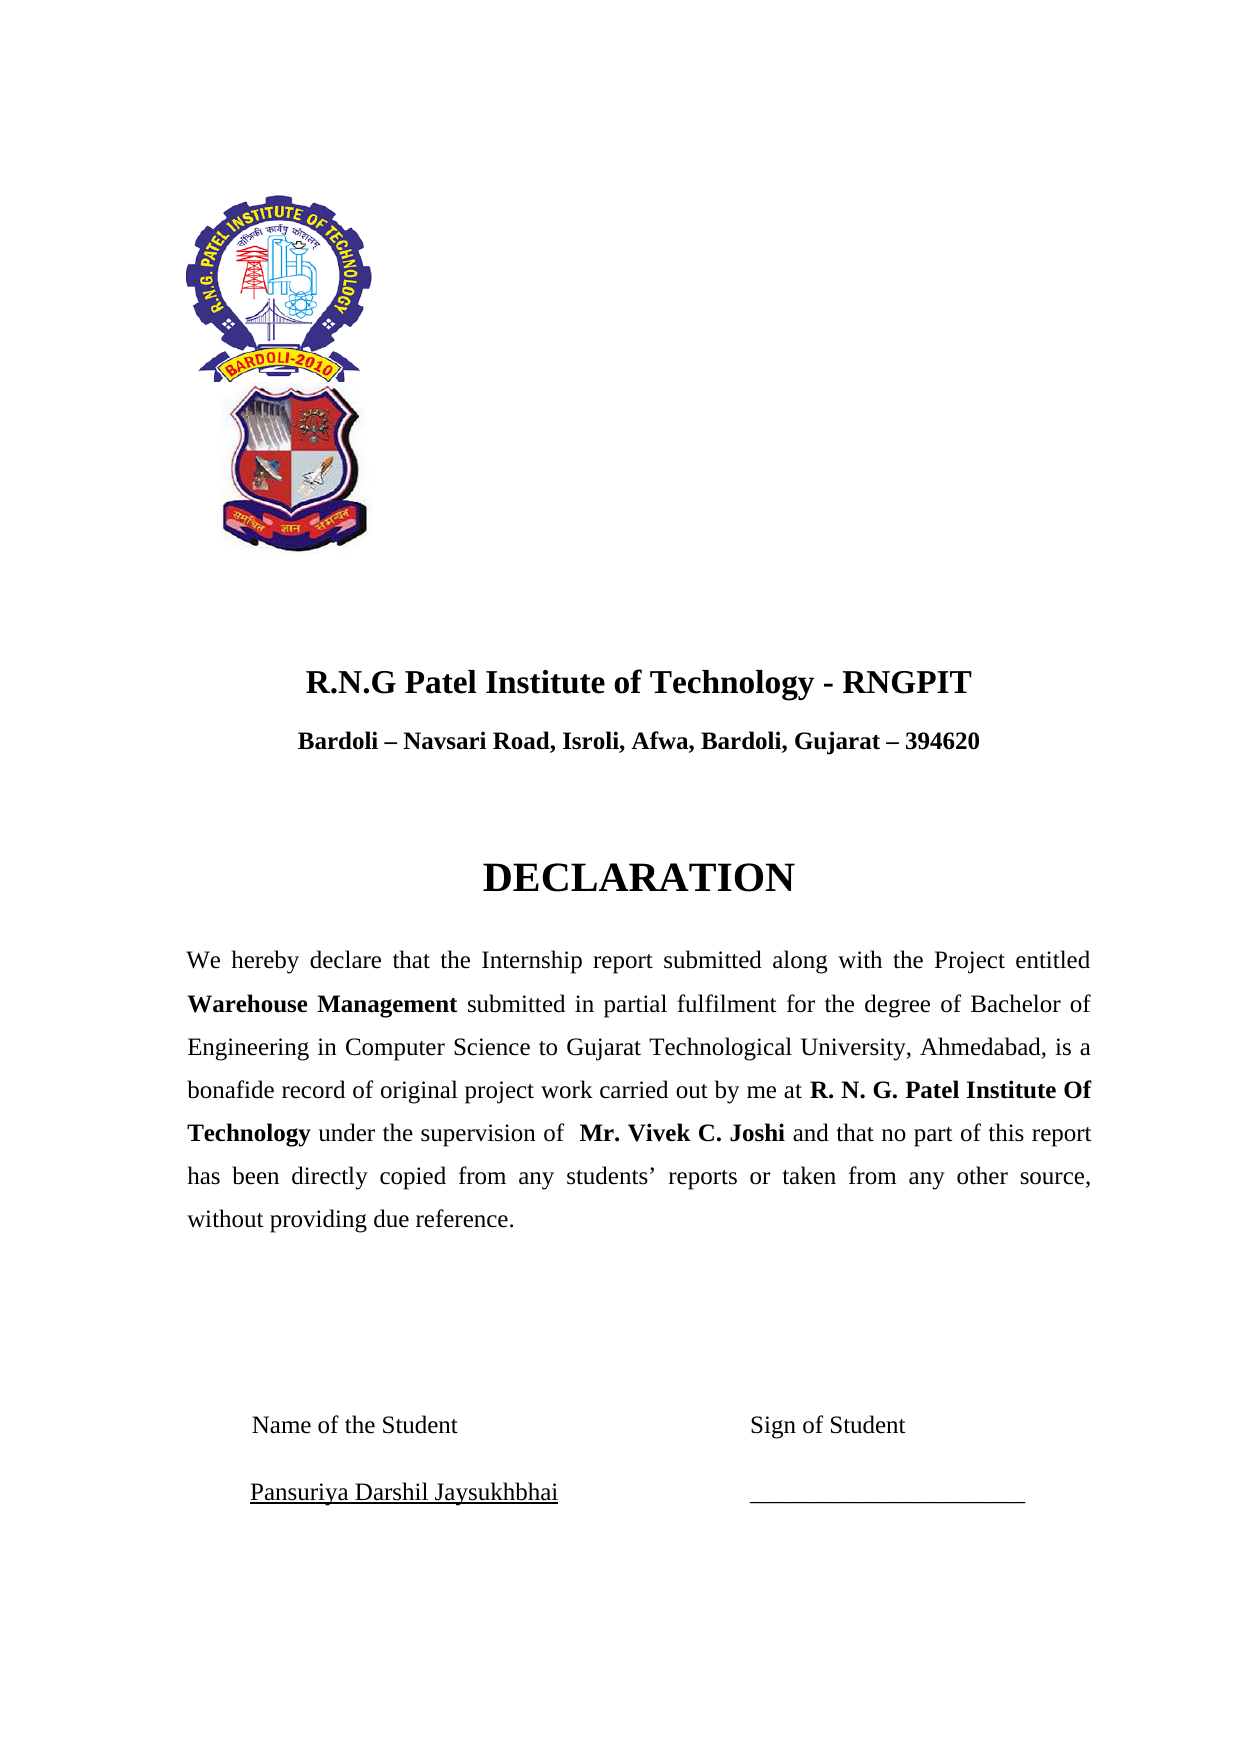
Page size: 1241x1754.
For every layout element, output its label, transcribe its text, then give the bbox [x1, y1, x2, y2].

text R.N.G Patel Institute of Technology - RNGPIT [186, 663, 1092, 701]
text We hereby declare that the Internship report submitted along with the Project entitled Warehouse Management submitted in partial fulfilment for the degree of Bachelor of Engineering in Computer Science to Gujarat Technological University, Ahmedabad, is a bonafide record of original project work carried out by me at R. N. G. Patel Institute Of Technology under the supervision of Mr. Vivek C. Joshi and that no part of this report has been directly copied from any students’ reports or taken from any other source, without providing due reference. [186, 946, 1092, 1233]
text DECLARATION [186, 853, 1092, 901]
text Pansuriya Darshil Jaysukhbhai ______________________ [187, 1477, 1092, 1506]
picture [186, 195, 404, 555]
text Bardoli – Navsari Road, Isroli, Afwa, Bardoli, Gujarat – 394620 [186, 726, 1092, 754]
text Name of the Student Sign of Student [186, 1410, 1092, 1438]
